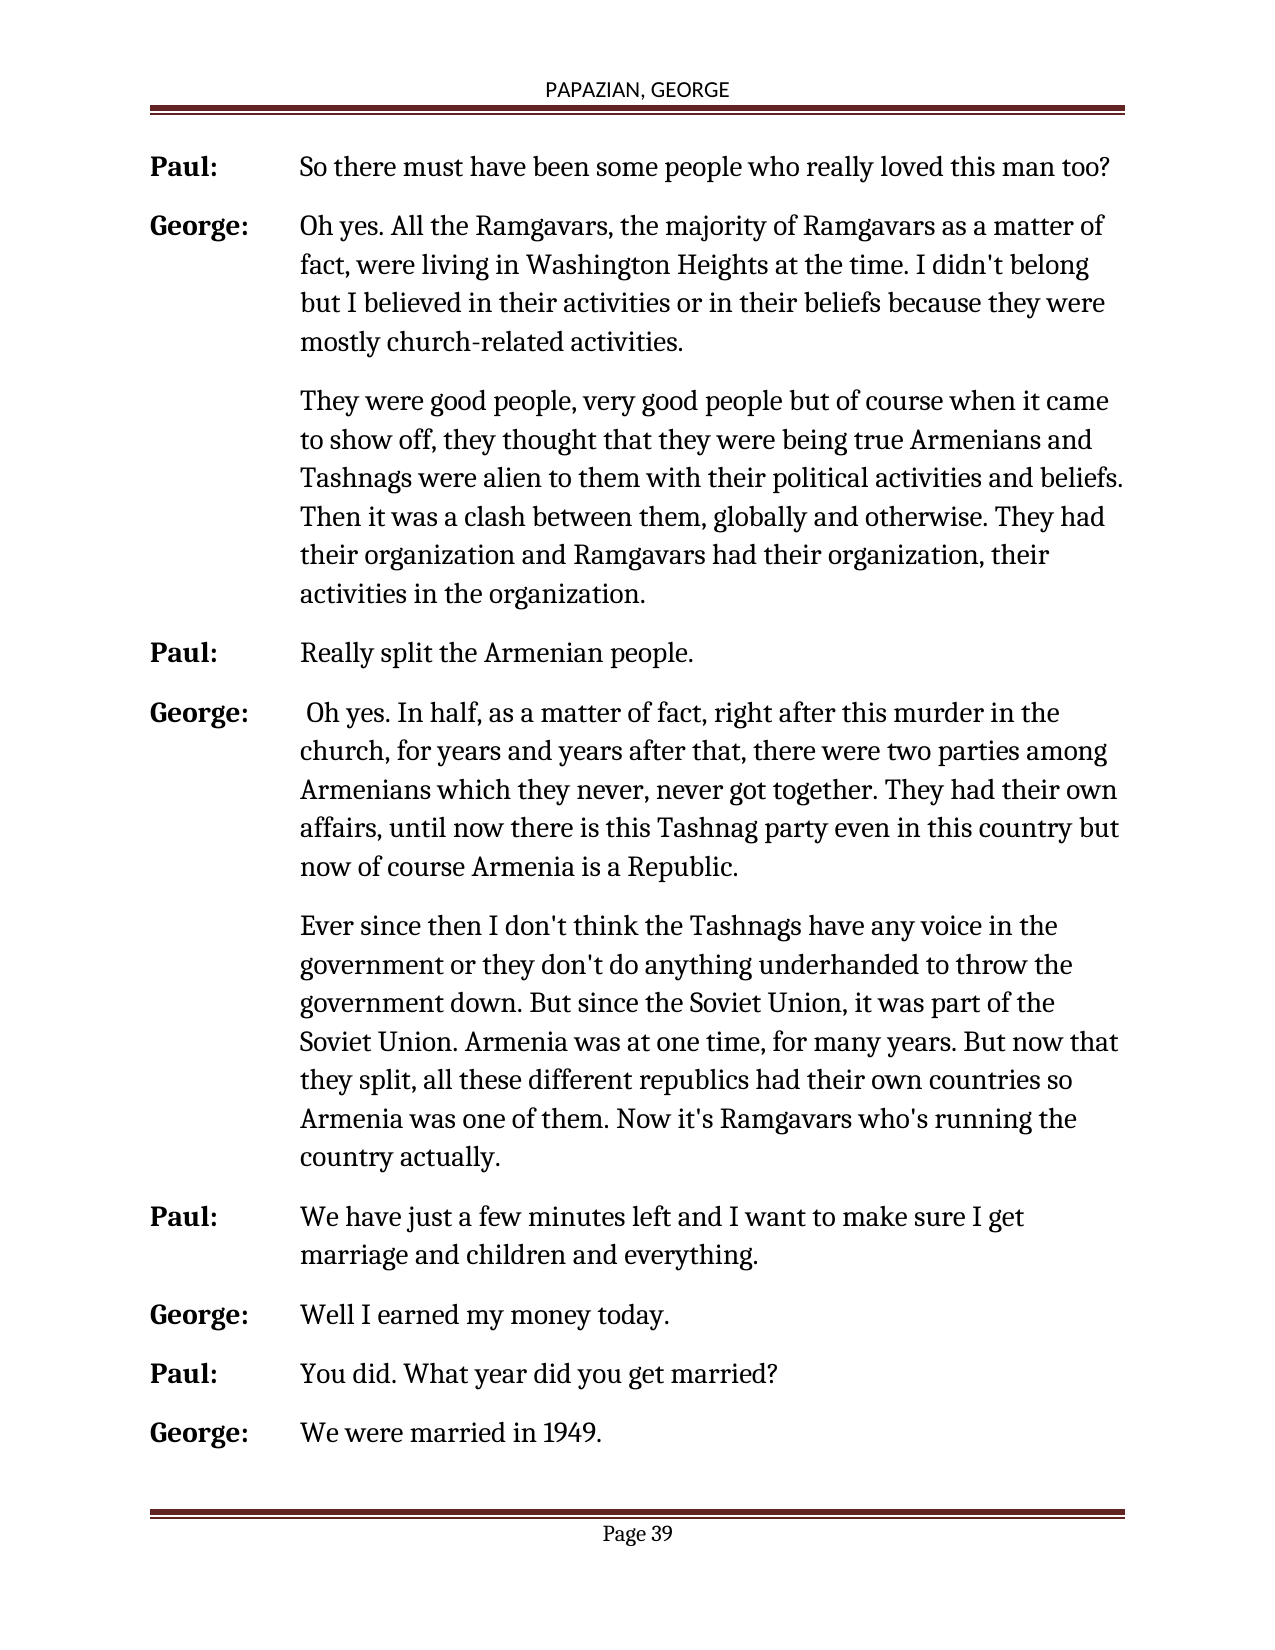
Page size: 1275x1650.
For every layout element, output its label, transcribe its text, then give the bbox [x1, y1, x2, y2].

text Paul: We have just a few minutes left and I want to make sure I get marriage and children and everything. [150, 1200, 1125, 1272]
text They were good people, very good people but of course when it came to show off, they thought that they were being true Armenians and Tashnags were alien to them with their political activities and beliefs. Then it was a clash between them, globally and otherwise. They had their organization and Ramgavars had their organization, their activities in the organization. [300, 384, 1125, 611]
text George: Well I earned my money today. [150, 1298, 1125, 1331]
text Paul: You did. What year did you get married? [150, 1357, 1125, 1391]
text George: Oh yes. All the Ramgavars, the majority of Ramgavars as a matter of fact, were living in Washington Heights at the time. I didn't belong but I believed in their activities or in their beliefs because they were mostly church-related activities. [150, 209, 1125, 358]
text Ever since then I don't think the Tashnags have any voice in the government or they don't do anything underhanded to throw the government down. But since the Soviet Union, it was part of the Soviet Union. Armenia was at one time, for many years. But now that they split, all these different republics had their own countries so Armenia was one of them. Now it's Ramgavars who's running the country actually. [300, 909, 1125, 1174]
text George: We were married in 1949. [150, 1417, 1125, 1450]
text Paul: Really split the Armenian people. [150, 636, 1125, 670]
text George: Oh yes. In half, as a matter of fact, right after this murder in the church, for years and years after that, there were two parties among Armenians which they never, never got together. They had their own affairs, until now there is this Tashnag party even in this country but now of course Armenia is a Republic. [150, 696, 1125, 883]
text Paul: So there must have been some people who really loved this man too? [150, 150, 1125, 183]
